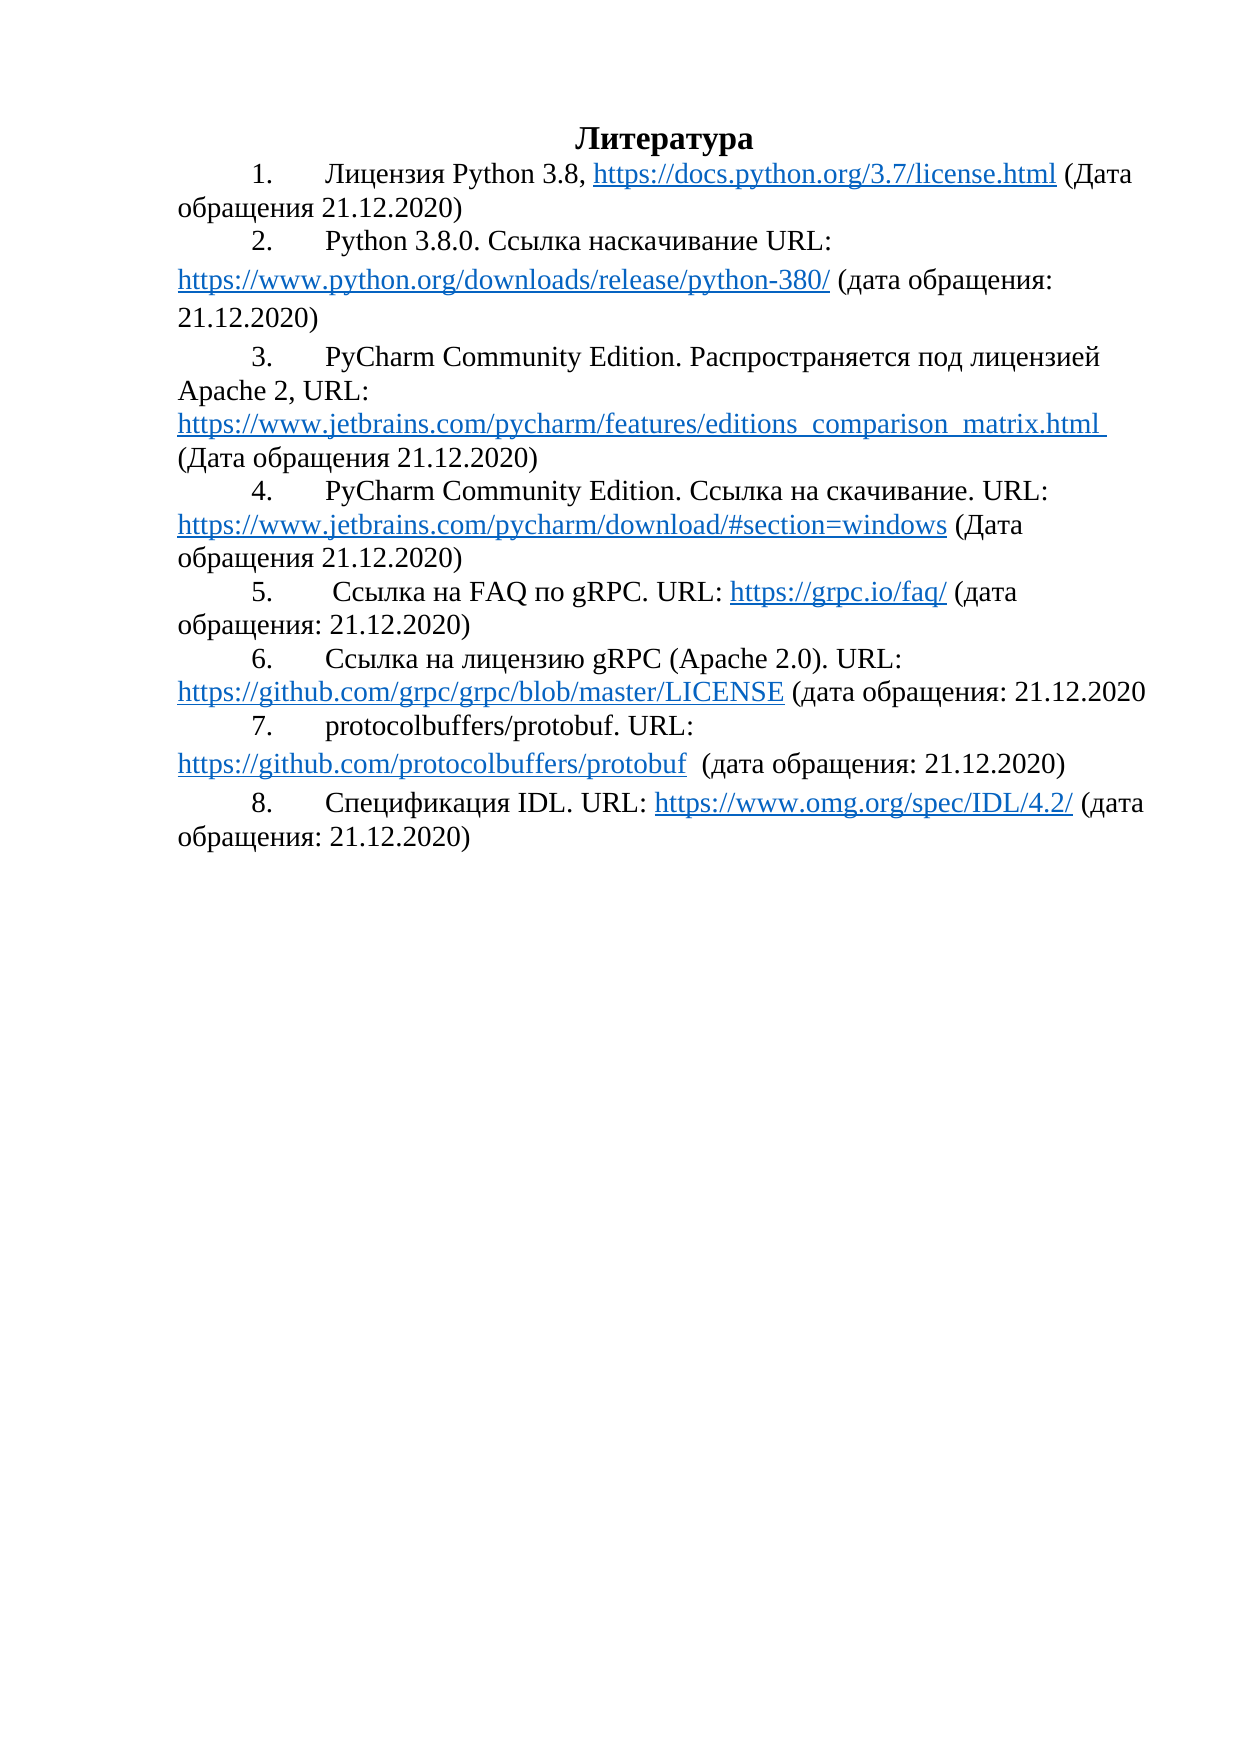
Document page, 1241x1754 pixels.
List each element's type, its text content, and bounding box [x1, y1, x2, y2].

list Python 3.8.0. Ссылка наскачивание URL: https://www.python.org/downloads/release/python-380/ (дата обращения: 21.12.2020) [177, 223, 1152, 334]
list Лицензия Python 3.8, https://docs.python.org/3.7/license.html (Дата обращения 21.12.2020) [177, 156, 1152, 223]
list PyCharm Community Edition. Ссылка на скачивание. URL: https://www.jetbrains.com/pycharm/download/#section=windows (Дата обращения 21.12.2020) [177, 473, 1152, 574]
list Ссылка на лицензию gRPC (Apache 2.0). URL: https://github.com/grpc/grpc/blob/master/LICENSE (дата обращения: 21.12.2020 [177, 641, 1152, 708]
list Спецификация IDL. URL: https://www.omg.org/spec/IDL/4.2/ (дата обращения: 21.12.2020) [177, 785, 1152, 852]
list Ссылка на FAQ по gRPC. URL: https://grpc.io/faq/ (дата обращения: 21.12.2020) [177, 574, 1152, 641]
subtitle Литература [177, 118, 1152, 156]
list protocolbuffers/protobuf. URL: https://github.com/protocolbuffers/protobuf (дата обращения: 21.12.2020) [177, 708, 1152, 780]
list PyCharm Community Edition. Распространяется под лицензией Apache 2, URL: https://www.jetbrains.com/pycharm/features/editions_comparison_matrix.html (Дата обращения 21.12.2020) [177, 339, 1152, 473]
